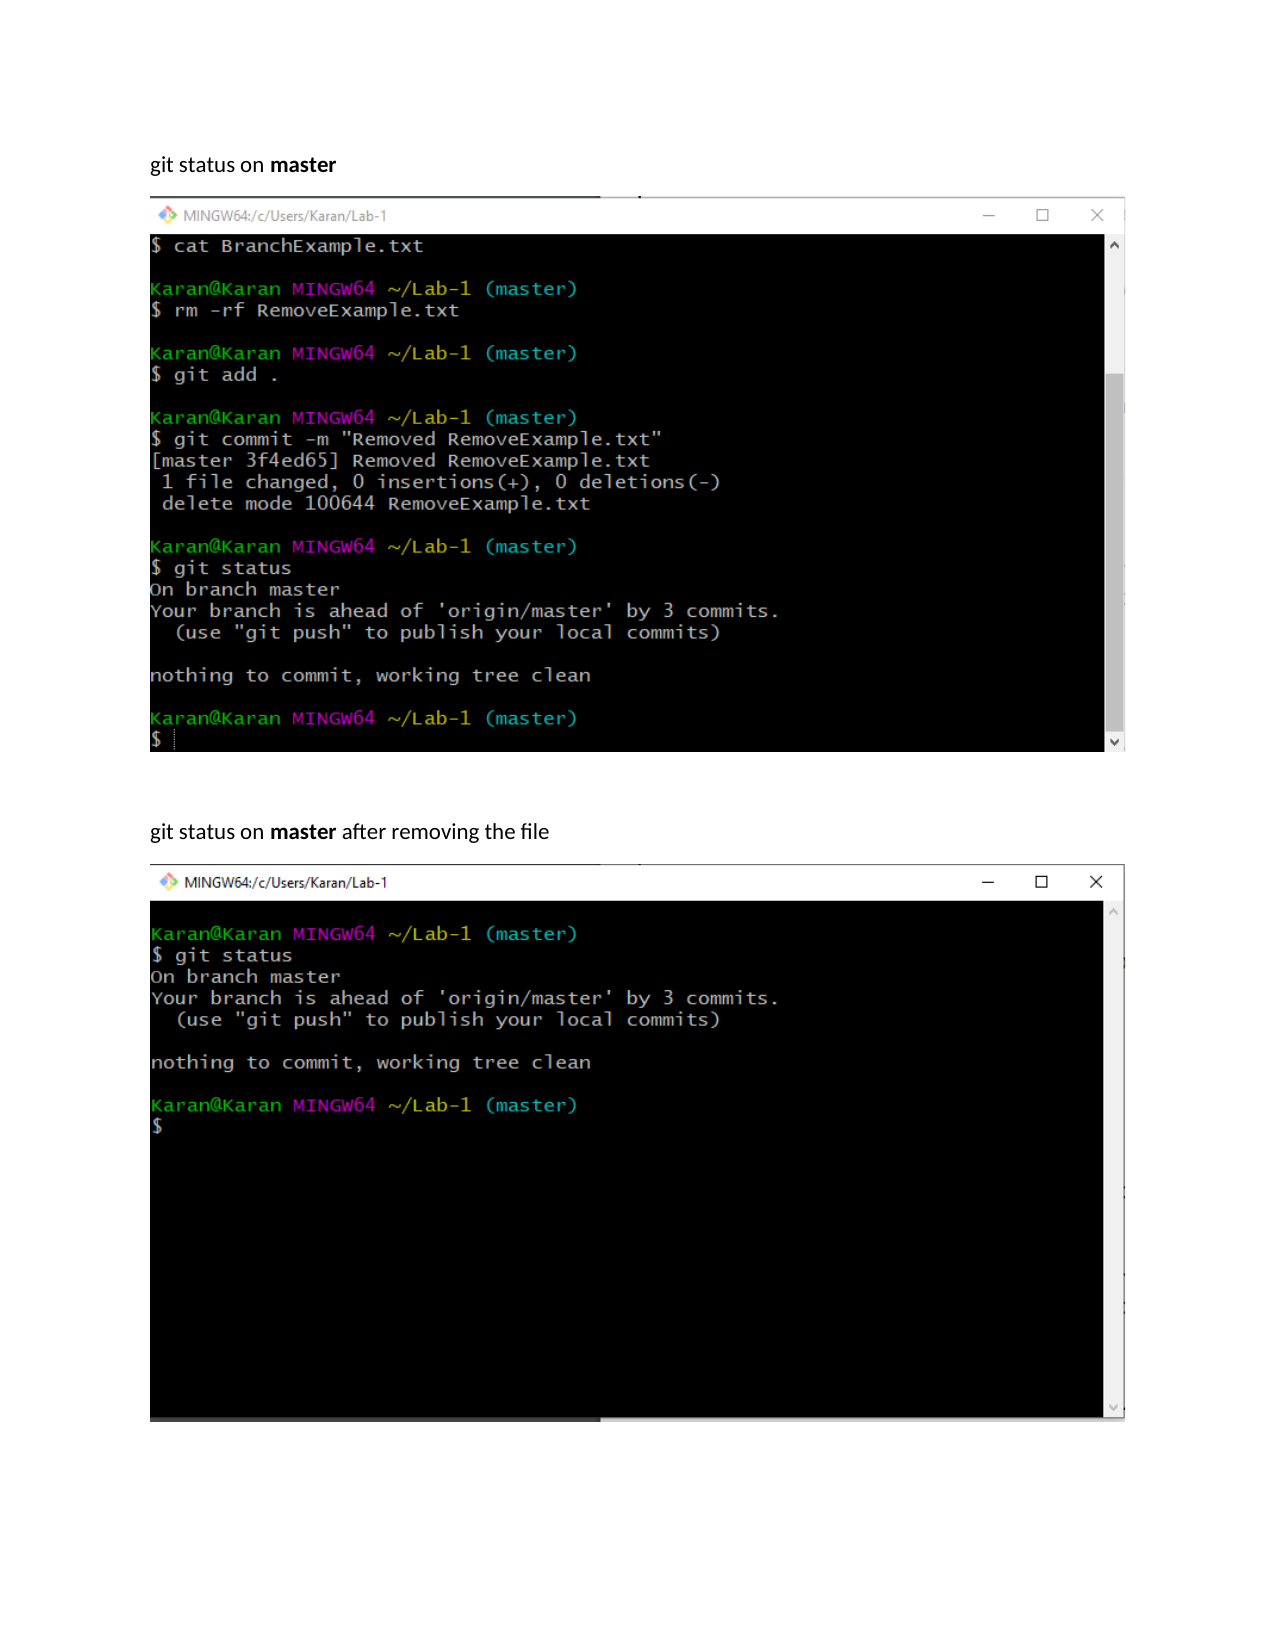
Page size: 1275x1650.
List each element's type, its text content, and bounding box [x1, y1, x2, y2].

text git status on master [150, 150, 1125, 178]
text git status on master after removing the file [150, 817, 1125, 845]
picture [150, 196, 1125, 752]
picture [150, 864, 1125, 1422]
